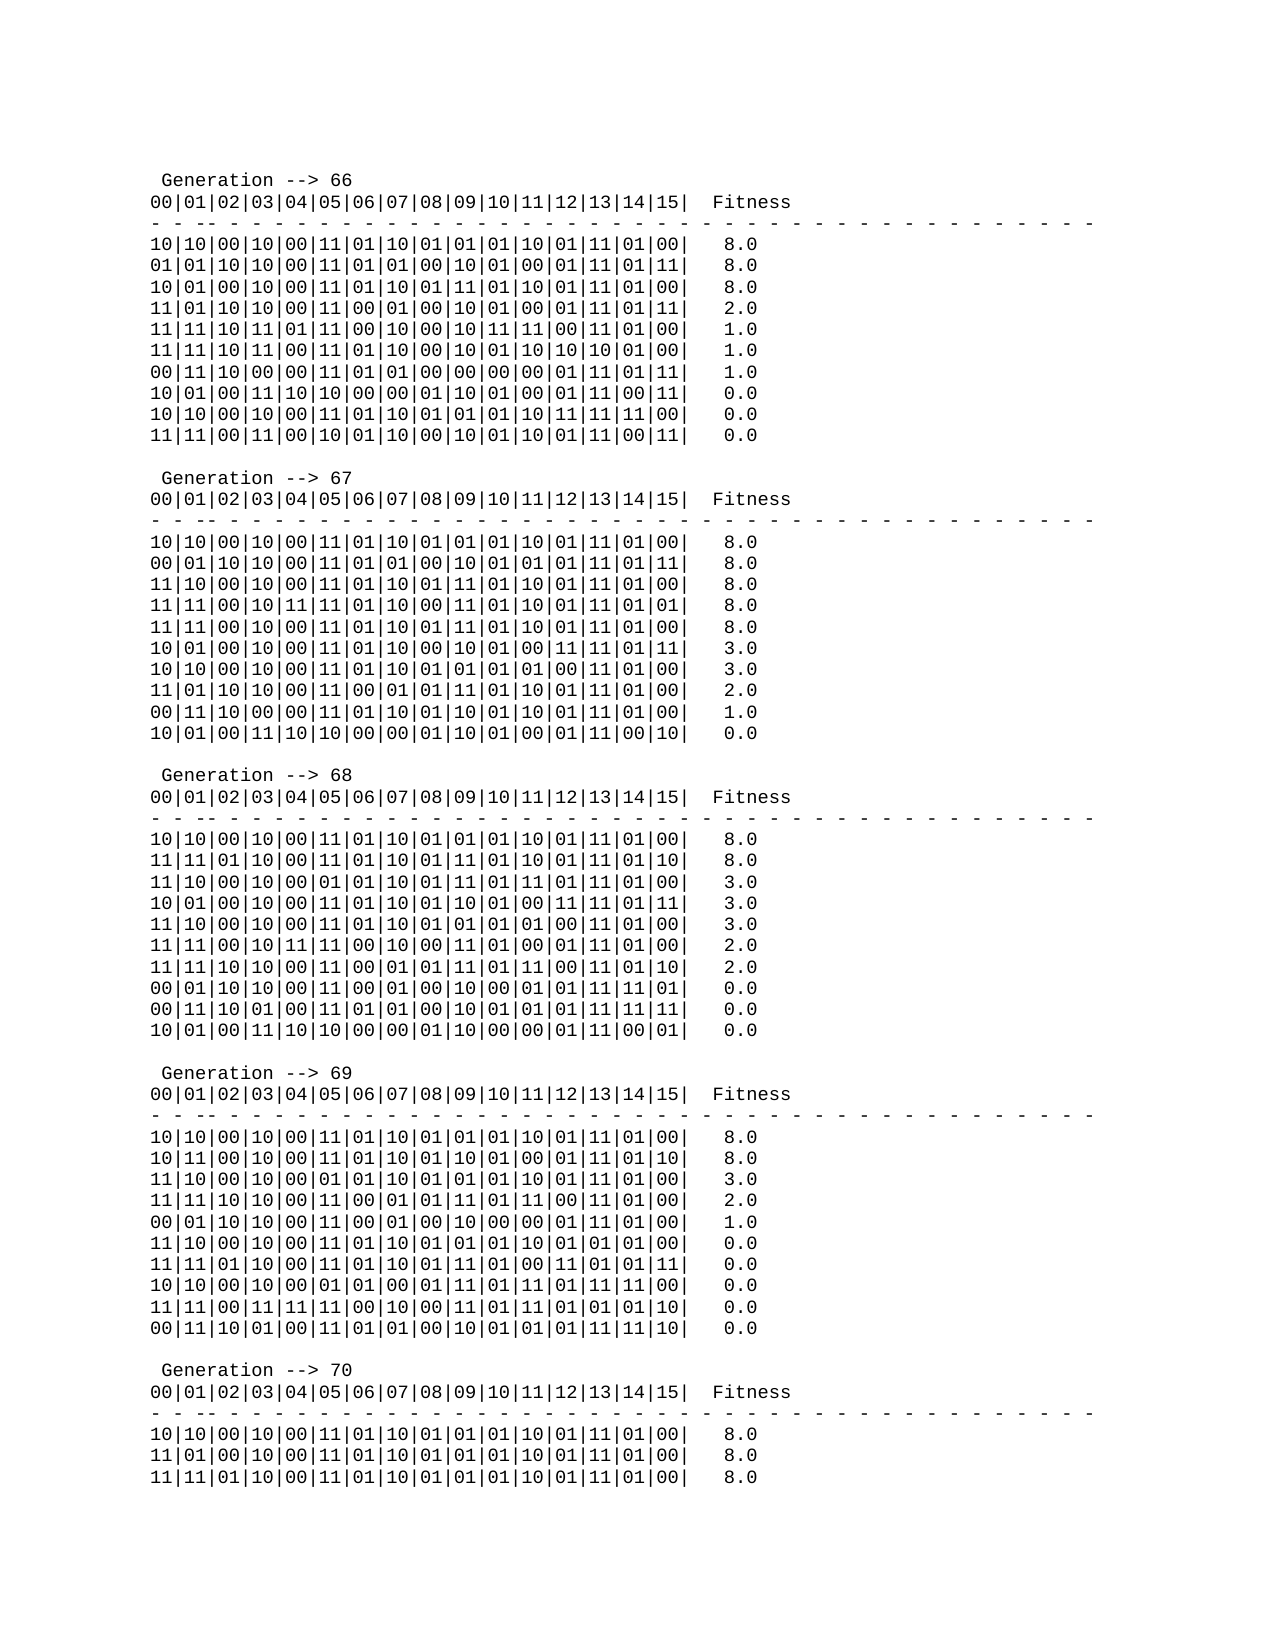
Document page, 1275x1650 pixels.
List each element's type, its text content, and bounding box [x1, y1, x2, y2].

text 11|11|00|11|11|11|00|10|00|11|01|11|01|01|01|10| 0.0 [150, 1297, 1125, 1319]
text 10|01|00|11|10|10|00|00|01|10|01|00|01|11|00|11| 0.0 [150, 384, 1125, 405]
text 00|01|10|10|00|11|01|01|00|10|01|01|01|11|01|11| 8.0 [150, 554, 1125, 575]
text 11|11|00|10|00|11|01|10|01|11|01|10|01|11|01|00| 8.0 [150, 617, 1125, 639]
text - - -- - - - - - - - - - - - - - - - - - - - - - - - - - - - - - - - - - - - - - - - [150, 809, 1125, 830]
text 00|01|02|03|04|05|06|07|08|09|10|11|12|13|14|15| Fitness [150, 787, 1125, 809]
text 10|01|00|11|10|10|00|00|01|10|00|00|01|11|00|01| 0.0 [150, 1021, 1125, 1042]
text 11|01|00|10|00|11|01|10|01|01|01|10|01|11|01|00| 8.0 [150, 1446, 1125, 1467]
text 10|01|00|10|00|11|01|10|01|11|01|10|01|11|01|00| 8.0 [150, 277, 1125, 299]
text Generation --> 70 [150, 1361, 1125, 1382]
text 11|11|01|10|00|11|01|10|01|11|01|00|11|01|01|11| 0.0 [150, 1255, 1125, 1276]
text 00|11|10|01|00|11|01|01|00|10|01|01|01|11|11|11| 0.0 [150, 1000, 1125, 1021]
text 11|11|01|10|00|11|01|10|01|01|01|10|01|11|01|00| 8.0 [150, 1467, 1125, 1489]
text - - -- - - - - - - - - - - - - - - - - - - - - - - - - - - - - - - - - - - - - - - - [150, 1106, 1125, 1127]
text 11|11|10|10|00|11|00|01|01|11|01|11|00|11|01|10| 2.0 [150, 957, 1125, 979]
text 10|01|00|11|10|10|00|00|01|10|01|00|01|11|00|10| 0.0 [150, 724, 1125, 745]
text - - -- - - - - - - - - - - - - - - - - - - - - - - - - - - - - - - - - - - - - - - - [150, 214, 1125, 235]
text 11|10|00|10|00|11|01|10|01|01|01|01|00|11|01|00| 3.0 [150, 915, 1125, 936]
text 11|11|00|11|00|10|01|10|00|10|01|10|01|11|00|11| 0.0 [150, 426, 1125, 447]
text 00|01|02|03|04|05|06|07|08|09|10|11|12|13|14|15| Fitness [150, 1382, 1125, 1404]
text 11|10|00|10|00|01|01|10|01|01|01|10|01|11|01|00| 3.0 [150, 1170, 1125, 1191]
text Generation --> 68 [150, 766, 1125, 787]
text Generation --> 67 [150, 469, 1125, 490]
text 11|11|10|11|01|11|00|10|00|10|11|11|00|11|01|00| 1.0 [150, 320, 1125, 341]
text 10|10|00|10|00|11|01|10|01|01|01|10|01|11|01|00| 8.0 [150, 235, 1125, 256]
text 11|10|00|10|00|11|01|10|01|11|01|10|01|11|01|00| 8.0 [150, 575, 1125, 596]
text Generation --> 66 [150, 171, 1125, 192]
text 00|01|10|10|00|11|00|01|00|10|00|01|01|11|11|01| 0.0 [150, 979, 1125, 1000]
text 11|10|00|10|00|11|01|10|01|01|01|10|01|01|01|00| 0.0 [150, 1234, 1125, 1255]
text 00|11|10|00|00|11|01|10|01|10|01|10|01|11|01|00| 1.0 [150, 702, 1125, 724]
text 11|11|10|10|00|11|00|01|01|11|01|11|00|11|01|00| 2.0 [150, 1191, 1125, 1212]
text 10|10|00|10|00|11|01|10|01|01|01|10|01|11|01|00| 8.0 [150, 830, 1125, 851]
text 00|01|10|10|00|11|00|01|00|10|00|00|01|11|01|00| 1.0 [150, 1212, 1125, 1234]
text 10|10|00|10|00|11|01|10|01|01|01|10|11|11|11|00| 0.0 [150, 405, 1125, 426]
text 11|11|01|10|00|11|01|10|01|11|01|10|01|11|01|10| 8.0 [150, 851, 1125, 872]
text 11|11|10|11|00|11|01|10|00|10|01|10|10|10|01|00| 1.0 [150, 341, 1125, 362]
text - - -- - - - - - - - - - - - - - - - - - - - - - - - - - - - - - - - - - - - - - - - [150, 511, 1125, 532]
text 00|01|02|03|04|05|06|07|08|09|10|11|12|13|14|15| Fitness [150, 490, 1125, 511]
text Generation --> 69 [150, 1064, 1125, 1085]
text - - -- - - - - - - - - - - - - - - - - - - - - - - - - - - - - - - - - - - - - - - - [150, 1404, 1125, 1425]
text 11|10|00|10|00|01|01|10|01|11|01|11|01|11|01|00| 3.0 [150, 872, 1125, 894]
text 10|10|00|10|00|01|01|00|01|11|01|11|01|11|11|00| 0.0 [150, 1276, 1125, 1297]
text 10|10|00|10|00|11|01|10|01|01|01|10|01|11|01|00| 8.0 [150, 1127, 1125, 1149]
text 00|11|10|01|00|11|01|01|00|10|01|01|01|11|11|10| 0.0 [150, 1319, 1125, 1340]
text 10|10|00|10|00|11|01|10|01|01|01|10|01|11|01|00| 8.0 [150, 532, 1125, 554]
text 01|01|10|10|00|11|01|01|00|10|01|00|01|11|01|11| 8.0 [150, 256, 1125, 277]
text 00|01|02|03|04|05|06|07|08|09|10|11|12|13|14|15| Fitness [150, 1085, 1125, 1106]
text 11|01|10|10|00|11|00|01|00|10|01|00|01|11|01|11| 2.0 [150, 299, 1125, 320]
text 10|01|00|10|00|11|01|10|01|10|01|00|11|11|01|11| 3.0 [150, 894, 1125, 915]
text 11|01|10|10|00|11|00|01|01|11|01|10|01|11|01|00| 2.0 [150, 681, 1125, 702]
text 11|11|00|10|11|11|01|10|00|11|01|10|01|11|01|01| 8.0 [150, 596, 1125, 617]
text 00|11|10|00|00|11|01|01|00|00|00|00|01|11|01|11| 1.0 [150, 362, 1125, 384]
text 10|01|00|10|00|11|01|10|00|10|01|00|11|11|01|11| 3.0 [150, 639, 1125, 660]
text 00|01|02|03|04|05|06|07|08|09|10|11|12|13|14|15| Fitness [150, 192, 1125, 214]
text 10|11|00|10|00|11|01|10|01|10|01|00|01|11|01|10| 8.0 [150, 1149, 1125, 1170]
text 10|10|00|10|00|11|01|10|01|01|01|10|01|11|01|00| 8.0 [150, 1425, 1125, 1446]
text 11|11|00|10|11|11|00|10|00|11|01|00|01|11|01|00| 2.0 [150, 936, 1125, 957]
text 10|10|00|10|00|11|01|10|01|01|01|01|00|11|01|00| 3.0 [150, 660, 1125, 681]
